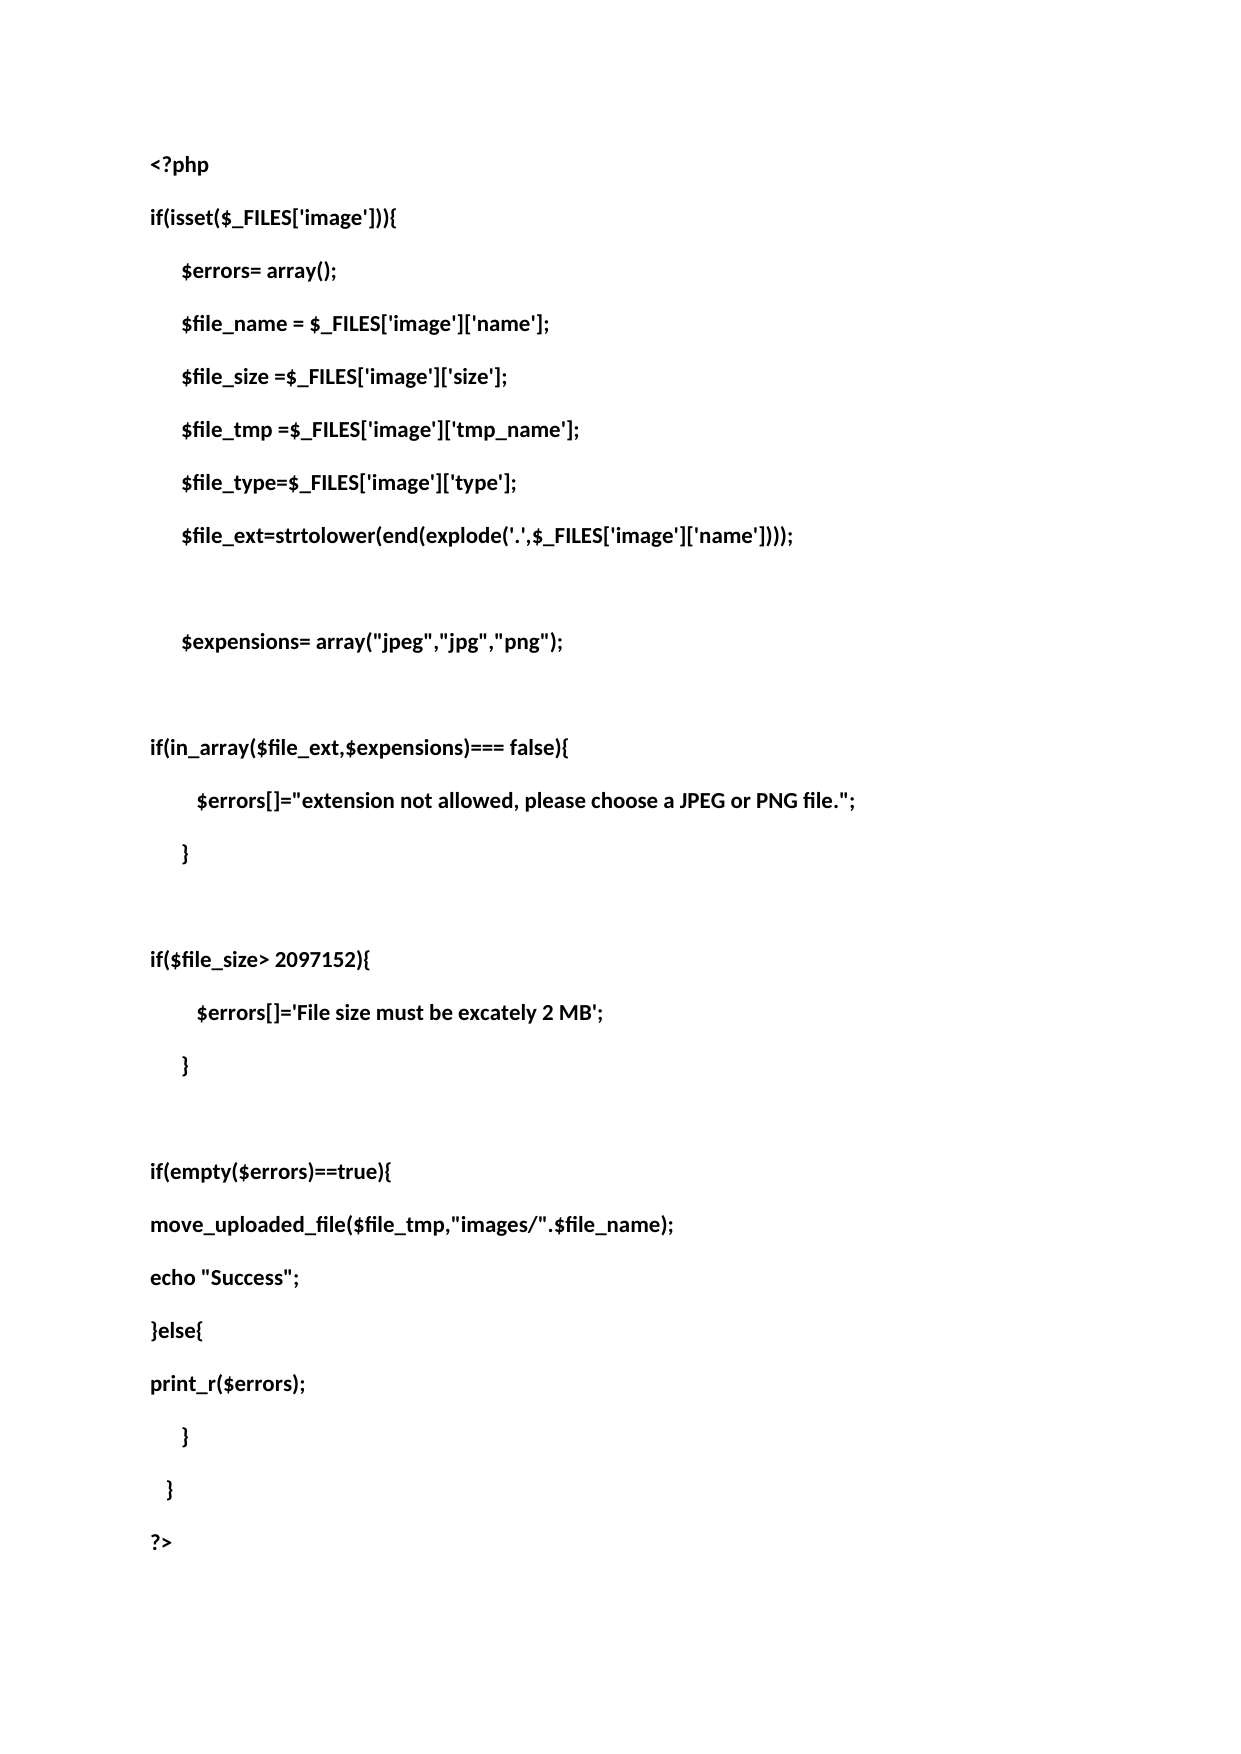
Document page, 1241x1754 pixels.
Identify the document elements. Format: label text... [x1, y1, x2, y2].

text $file_ext=strtolower(end(explode('.',$_FILES['image']['name']))); [150, 521, 1090, 549]
text $file_name = $_FILES['image']['name']; [150, 309, 1090, 337]
text } [150, 1051, 1090, 1079]
text $file_size =$_FILES['image']['size']; [150, 362, 1090, 390]
text ?> [150, 1528, 1090, 1557]
text if($file_size> 2097152){ [150, 945, 1090, 973]
text $expensions= array("jpeg","jpg","png"); [150, 627, 1090, 655]
text $file_type=$_FILES['image']['type']; [150, 468, 1090, 496]
text }else{ [150, 1316, 1090, 1344]
text $errors[]='File size must be excately 2 MB'; [150, 998, 1090, 1026]
text if(in_array($file_ext,$expensions)=== false){ [150, 733, 1090, 761]
text if(empty($errors)==true){ [150, 1157, 1090, 1185]
text move_uploaded_file($file_tmp,"images/".$file_name); [150, 1210, 1090, 1238]
text print_r($errors); [150, 1369, 1090, 1397]
text if(isset($_FILES['image'])){ [150, 203, 1090, 231]
text $errors= array(); [150, 256, 1090, 284]
text echo "Success"; [150, 1263, 1090, 1291]
text <?php [150, 150, 1090, 178]
text $errors[]="extension not allowed, please choose a JPEG or PNG file."; [150, 786, 1090, 814]
text $file_tmp =$_FILES['image']['tmp_name']; [150, 415, 1090, 443]
text } [150, 1476, 1090, 1503]
text } [150, 839, 1090, 867]
text } [150, 1422, 1090, 1451]
